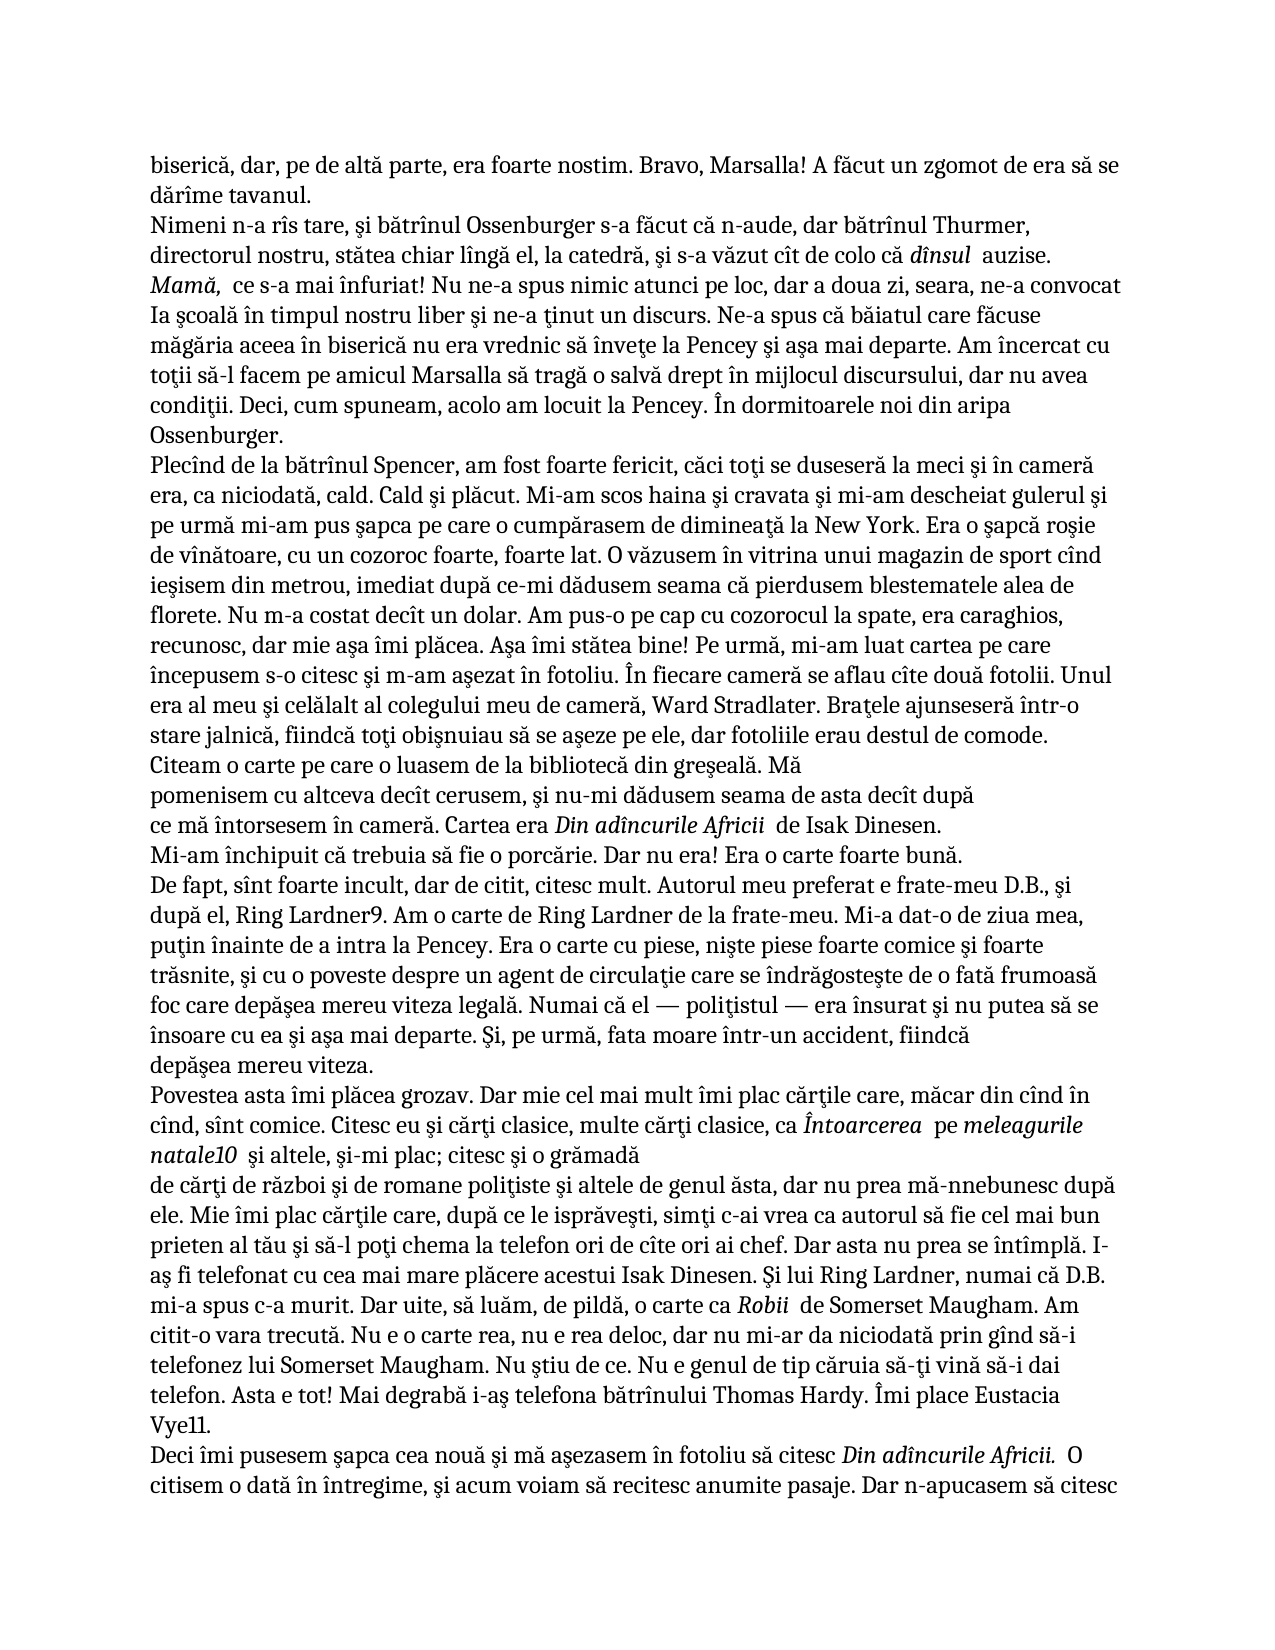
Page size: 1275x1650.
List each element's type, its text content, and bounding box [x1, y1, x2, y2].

text Nimeni n-a rîs tare, şi bătrînul Ossenburger s-a făcut că n-aude, dar bătrînul Thurmer, directorul nostru, stătea chiar lîngă el, la catedră, şi s-a văzut cît de colo că dînsul auzise. Mamă, ce s-a mai înfuriat! Nu ne-a spus nimic atunci pe loc, dar a doua zi, seara, ne-a convocat Ia şcoală în timpul nostru liber şi ne-a ţinut un discurs. Ne-a spus că băiatul care făcuse măgăria aceea în biserică nu era vrednic să înveţe la Pencey şi aşa mai departe. Am încercat cu toţii să-l facem pe amicul Marsalla să tragă o salvă drept în mijlocul discursului, dar nu avea condiţii. Deci, cum spuneam, acolo am locuit la Pencey. În dormitoarele noi din aripa Ossenburger. [150, 210, 1125, 450]
text pomenisem cu altceva decît cerusem, şi nu-mi dădusem seama de asta decît după [150, 780, 1125, 810]
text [150, 150, 1125, 210]
text depăşea mereu viteza. [150, 1050, 1125, 1080]
text de cărţi de război şi de romane poliţiste şi altele de genul ăsta, dar nu prea mă-nnebunesc după ele. Mie îmi plac cărţile care, după ce le isprăveşti, simţi c-ai vrea ca autorul să fie cel mai bun prieten al tău şi să-l poţi chema la telefon ori de cîte ori ai chef. Dar asta nu prea se întîmplă. I-aş fi telefonat cu cea mai mare plăcere acestui Isak Dinesen. Şi lui Ring Lardner, numai că D.B. mi-a spus c-a murit. Dar uite, să luăm, de pildă, o carte ca Robii de Somerset Maugham. Am citit-o vara trecută. Nu e o carte rea, nu e rea deloc, dar nu mi-ar da niciodată prin gînd să-i telefonez lui Somerset Maugham. Nu ştiu de ce. Nu e genul de tip căruia să-ţi vină să-i dai telefon. Asta e tot! Mai degrabă i-aş telefona bătrînului Thomas Hardy. Îmi place Eustacia Vye11. [150, 1170, 1125, 1440]
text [150, 1440, 1125, 1500]
text Povestea asta îmi plăcea grozav. Dar mie cel mai mult îmi plac cărţile care, măcar din cînd în cînd, sînt comice. Citesc eu şi cărţi clasice, multe cărţi clasice, ca Întoarcerea pe meleagurile natale10 şi altele, şi-mi plac; citesc şi o grămadă [150, 1080, 1125, 1170]
text De fapt, sînt foarte incult, dar de citit, citesc mult. Autorul meu preferat e frate-meu D.B., şi după el, Ring Lardner9. Am o carte de Ring Lardner de la frate-meu. Mi-a dat-o de ziua mea, puţin înainte de a intra la Pencey. Era o carte cu piese, nişte piese foarte comice şi foarte trăsnite, şi cu o poveste despre un agent de circulaţie care se îndrăgosteşte de o fată frumoasă foc care depăşea mereu viteza legală. Numai că el ― poliţistul ― era însurat şi nu putea să se însoare cu ea şi aşa mai departe. Şi, pe urmă, fata moare într-un accident, fiindcă [150, 870, 1125, 1050]
text ce mă întorsesem în cameră. Cartea era Din adîncurile Africii de Isak Dinesen. [150, 810, 1125, 840]
text Plecînd de la bătrînul Spencer, am fost foarte fericit, căci toţi se duseseră la meci şi în cameră era, ca niciodată, cald. Cald şi plăcut. Mi-am scos haina şi cravata şi mi-am descheiat gulerul şi pe urmă mi-am pus şapca pe care o cumpărasem de dimineaţă la New York. Era o şapcă roşie de vînătoare, cu un cozoroc foarte, foarte lat. O văzusem în vitrina unui magazin de sport cînd ieşisem din metrou, imediat după ce-mi dădusem seama că pierdusem blestematele alea de florete. Nu m-a costat decît un dolar. Am pus-o pe cap cu cozorocul la spate, era caraghios, recunosc, dar mie aşa îmi plăcea. Aşa îmi stătea bine! Pe urmă, mi-am luat cartea pe care începusem s-o citesc şi m-am aşezat în fotoliu. În fiecare cameră se aflau cîte două fotolii. Unul era al meu şi celălalt al colegului meu de cameră, Ward Stradlater. Braţele ajunseseră într-o stare jalnică, fiindcă toţi obişnuiau să se aşeze pe ele, dar fotoliile erau destul de comode. [150, 450, 1125, 750]
text Mi-am închipuit că trebuia să fie o porcărie. Dar nu era! Era o carte foarte bună. [150, 840, 1125, 870]
text Citeam o carte pe care o luasem de la bibliotecă din greşeală. Mă [150, 750, 1125, 780]
